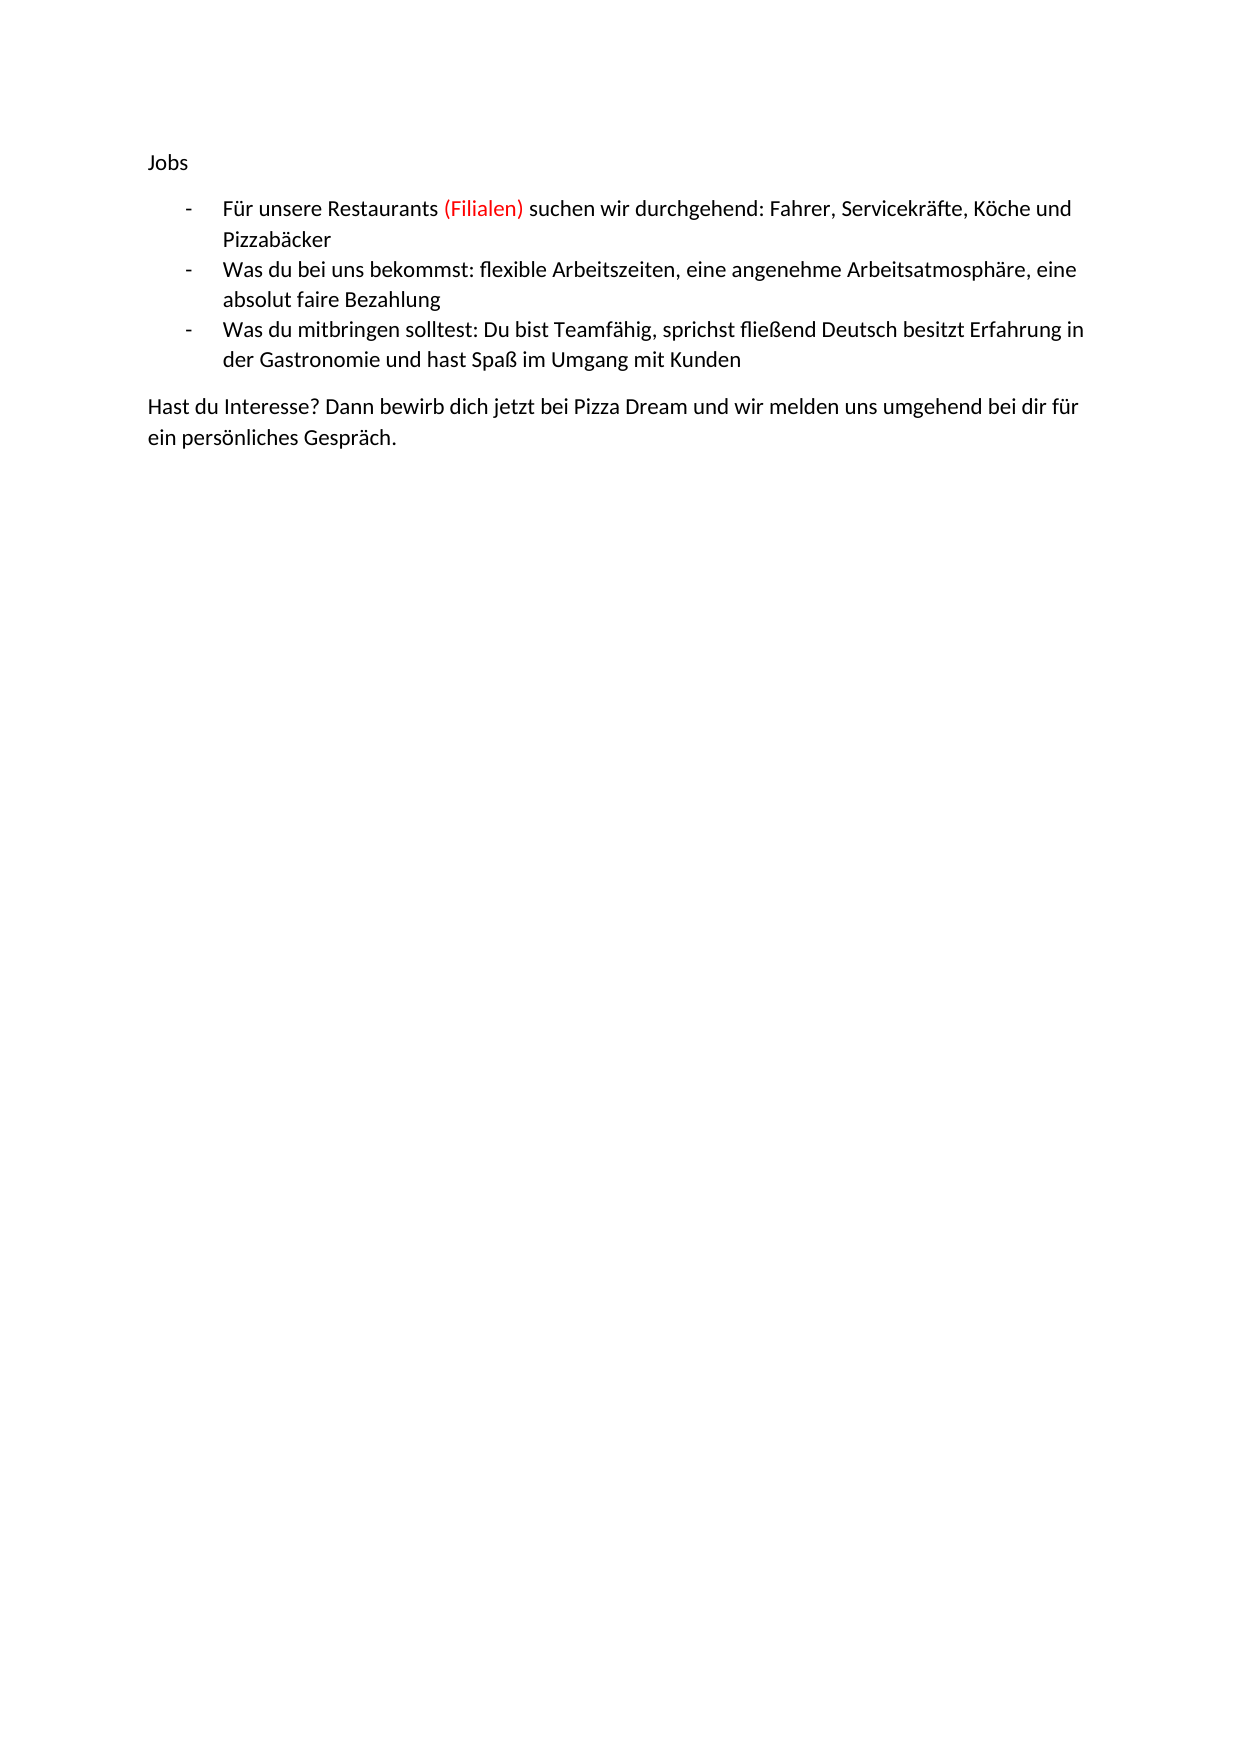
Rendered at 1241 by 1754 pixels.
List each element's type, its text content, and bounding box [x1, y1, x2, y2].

list Für unsere Restaurants (Filialen) suchen wir durchgehend: Fahrer, Servicekräfte, Köche und Pizzabäcker [185, 194, 1093, 253]
list Was du mitbringen solltest: Du bist Teamfähig, sprichst fließend Deutsch besitzt Erfahrung in der Gastronomie und hast Spaß im Umgang mit Kunden [185, 315, 1093, 373]
text Jobs [148, 148, 1093, 176]
text Hast du Interesse? Dann bewirb dich jetzt bei Pizza Dream und wir melden uns umgehend bei dir für ein persönliches Gespräch. [148, 392, 1093, 451]
list Was du bei uns bekommst: flexible Arbeitszeiten, eine angenehme Arbeitsatmosphäre, eine absolut faire Bezahlung [185, 255, 1093, 313]
